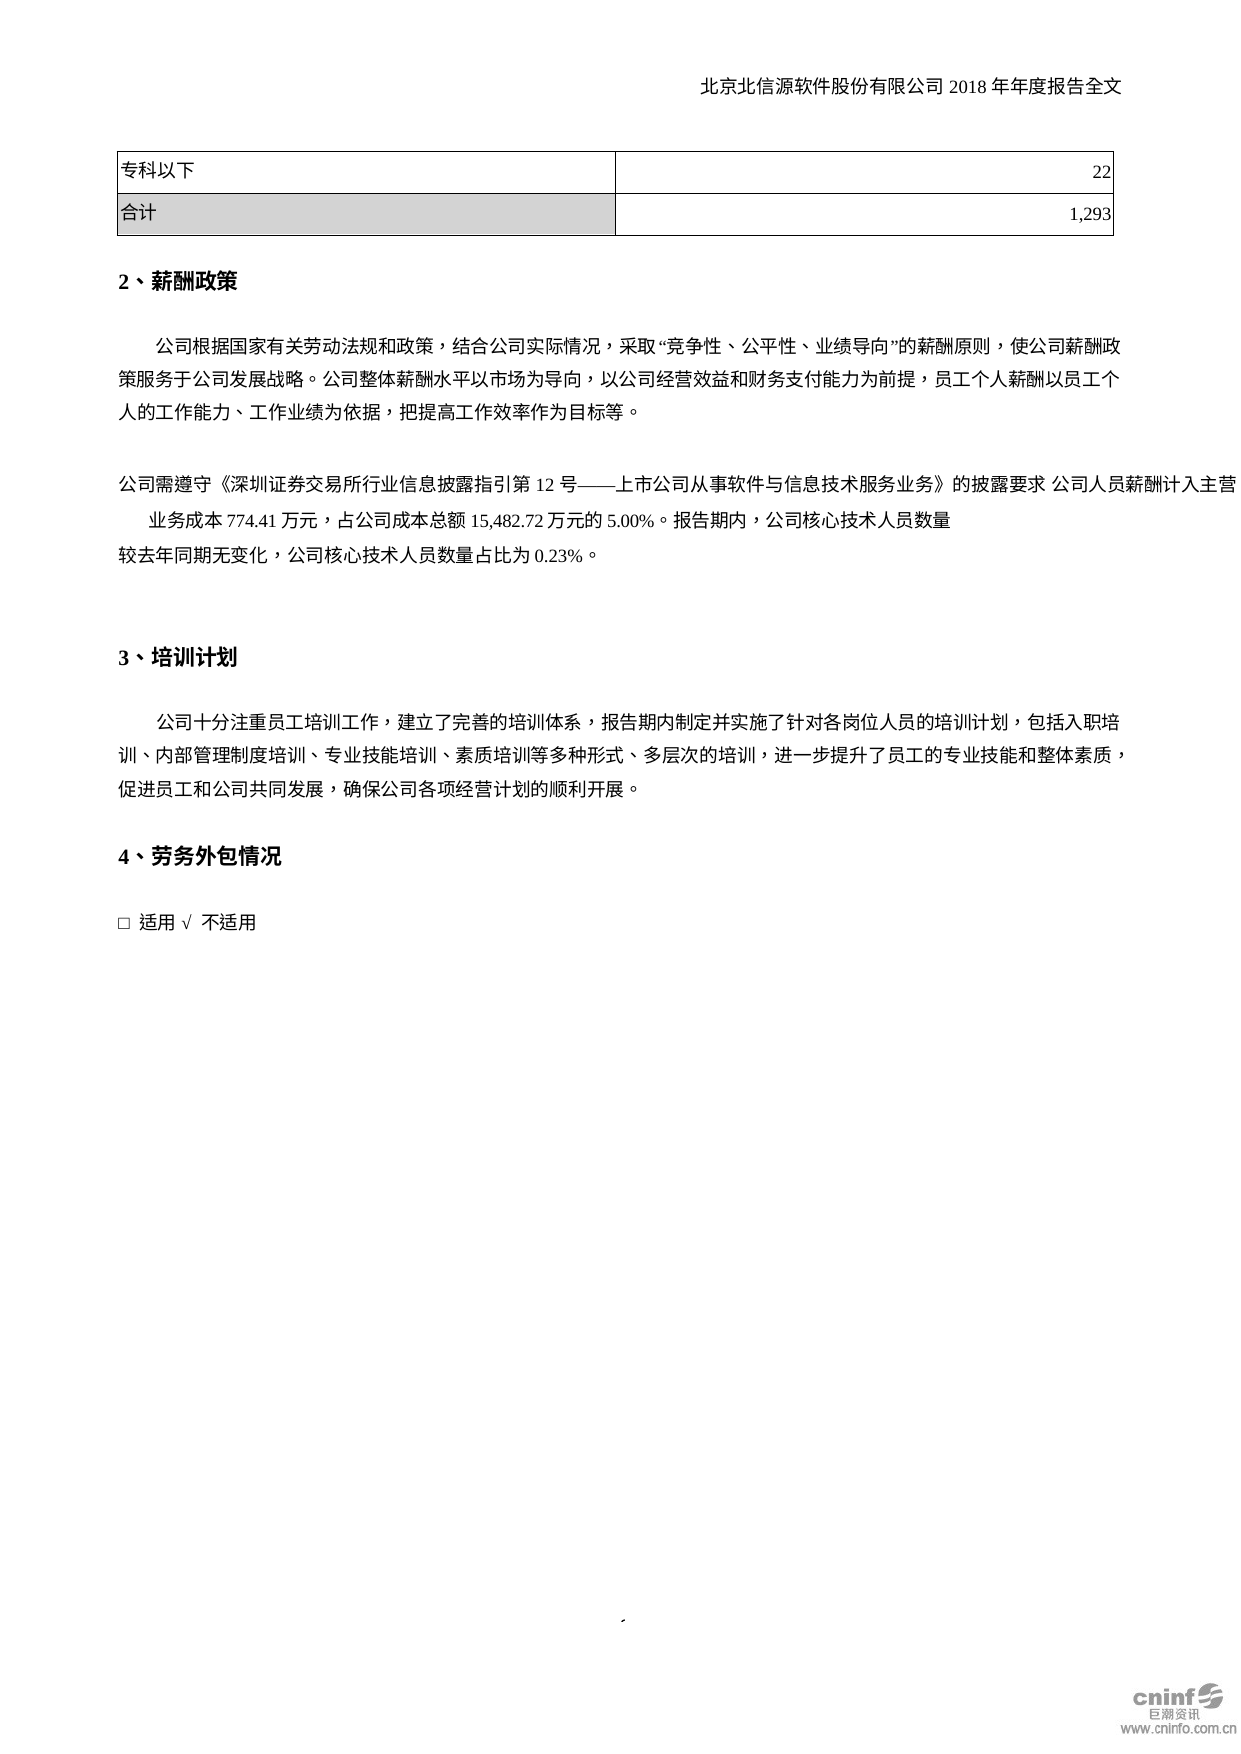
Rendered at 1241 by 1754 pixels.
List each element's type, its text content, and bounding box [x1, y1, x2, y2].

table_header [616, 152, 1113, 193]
text 公司根据国家有关劳动法规和政策，结合公司实际情况，采取“竞争性、公平性、业绩导向”的薪酬原则，使公司薪酬政 策服务于公司发展战略。公司整体薪酬水平以市场为导向，以公司经营效益和财务支付能力为前提，员工个人薪酬以员工个 人的工作能力、工作业绩为依据，把提高工作效率作为目标等。 [118, 334, 1122, 424]
text 公司需遵守《深圳证券交易所行业信息披露指引第 12 号——上市公司从事软件与信息技术服务业务》的披露要求 公司人员薪酬计入主营业务成本774.41万元，占公司成本总额15,482.72万元的5.00%。报告期内，公司核心技术人员数量 [118, 472, 1240, 533]
subtitle 2、薪酬政策 [118, 266, 1240, 296]
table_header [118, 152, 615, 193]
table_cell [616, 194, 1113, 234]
picture [1115, 1680, 1240, 1737]
subtitle 4、劳务外包情况 [118, 841, 1240, 871]
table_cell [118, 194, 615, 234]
text □ 适用 √ 不适用 [118, 909, 1240, 934]
subtitle 3、培训计划 [118, 642, 1240, 672]
text 公司十分注重员工培训工作，建立了完善的培训体系，报告期内制定并实施了针对各岗位人员的培训计划，包括入职培 训、内部管理制度培训、专业技能培训、素质培训等多种形式、多层次的培训，进一步提升了员工的专业技能和整体素质， 促进员工和公司共同发展，确保公司各项经营计划的顺利开展。 [118, 709, 1133, 802]
text 较去年同期无变化，公司核心技术人员数量占比为0.23%。 [118, 543, 1240, 567]
